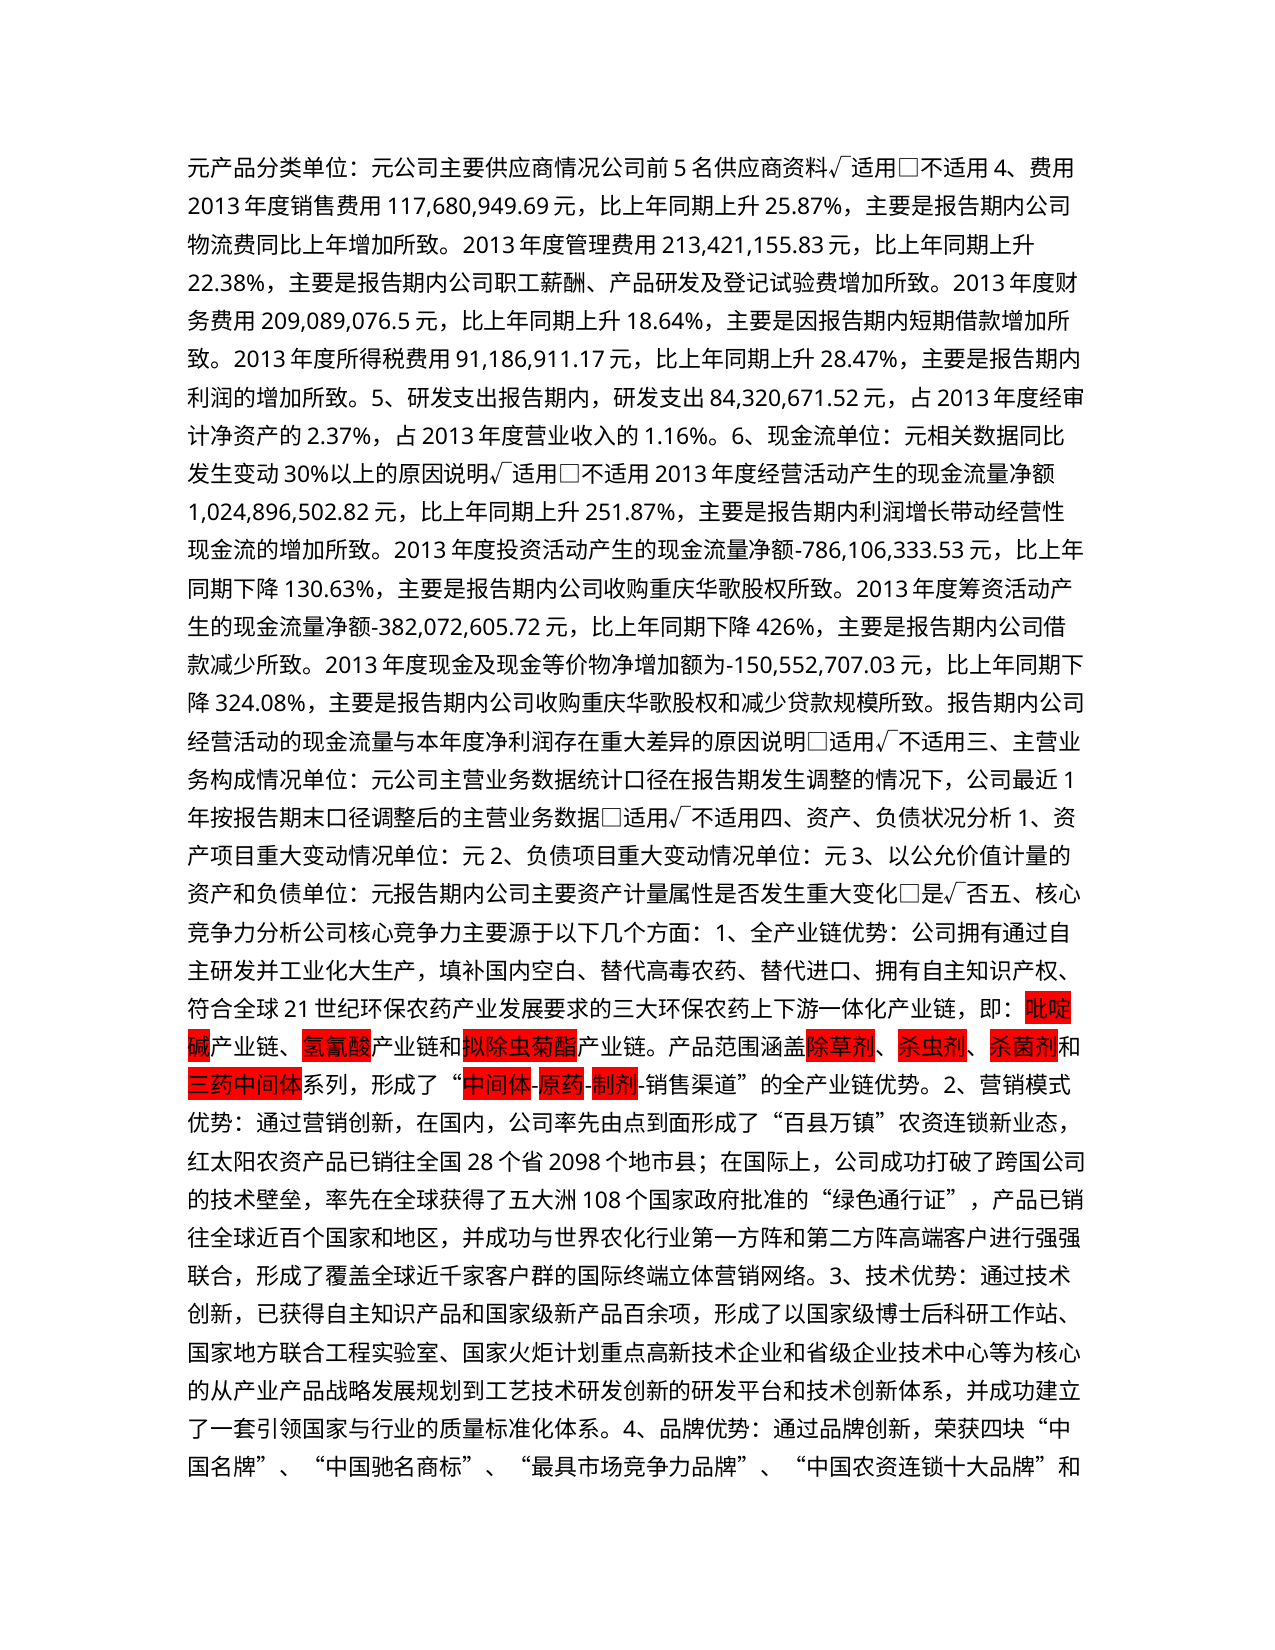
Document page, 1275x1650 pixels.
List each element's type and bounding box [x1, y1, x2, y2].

text [187, 150, 1087, 1482]
